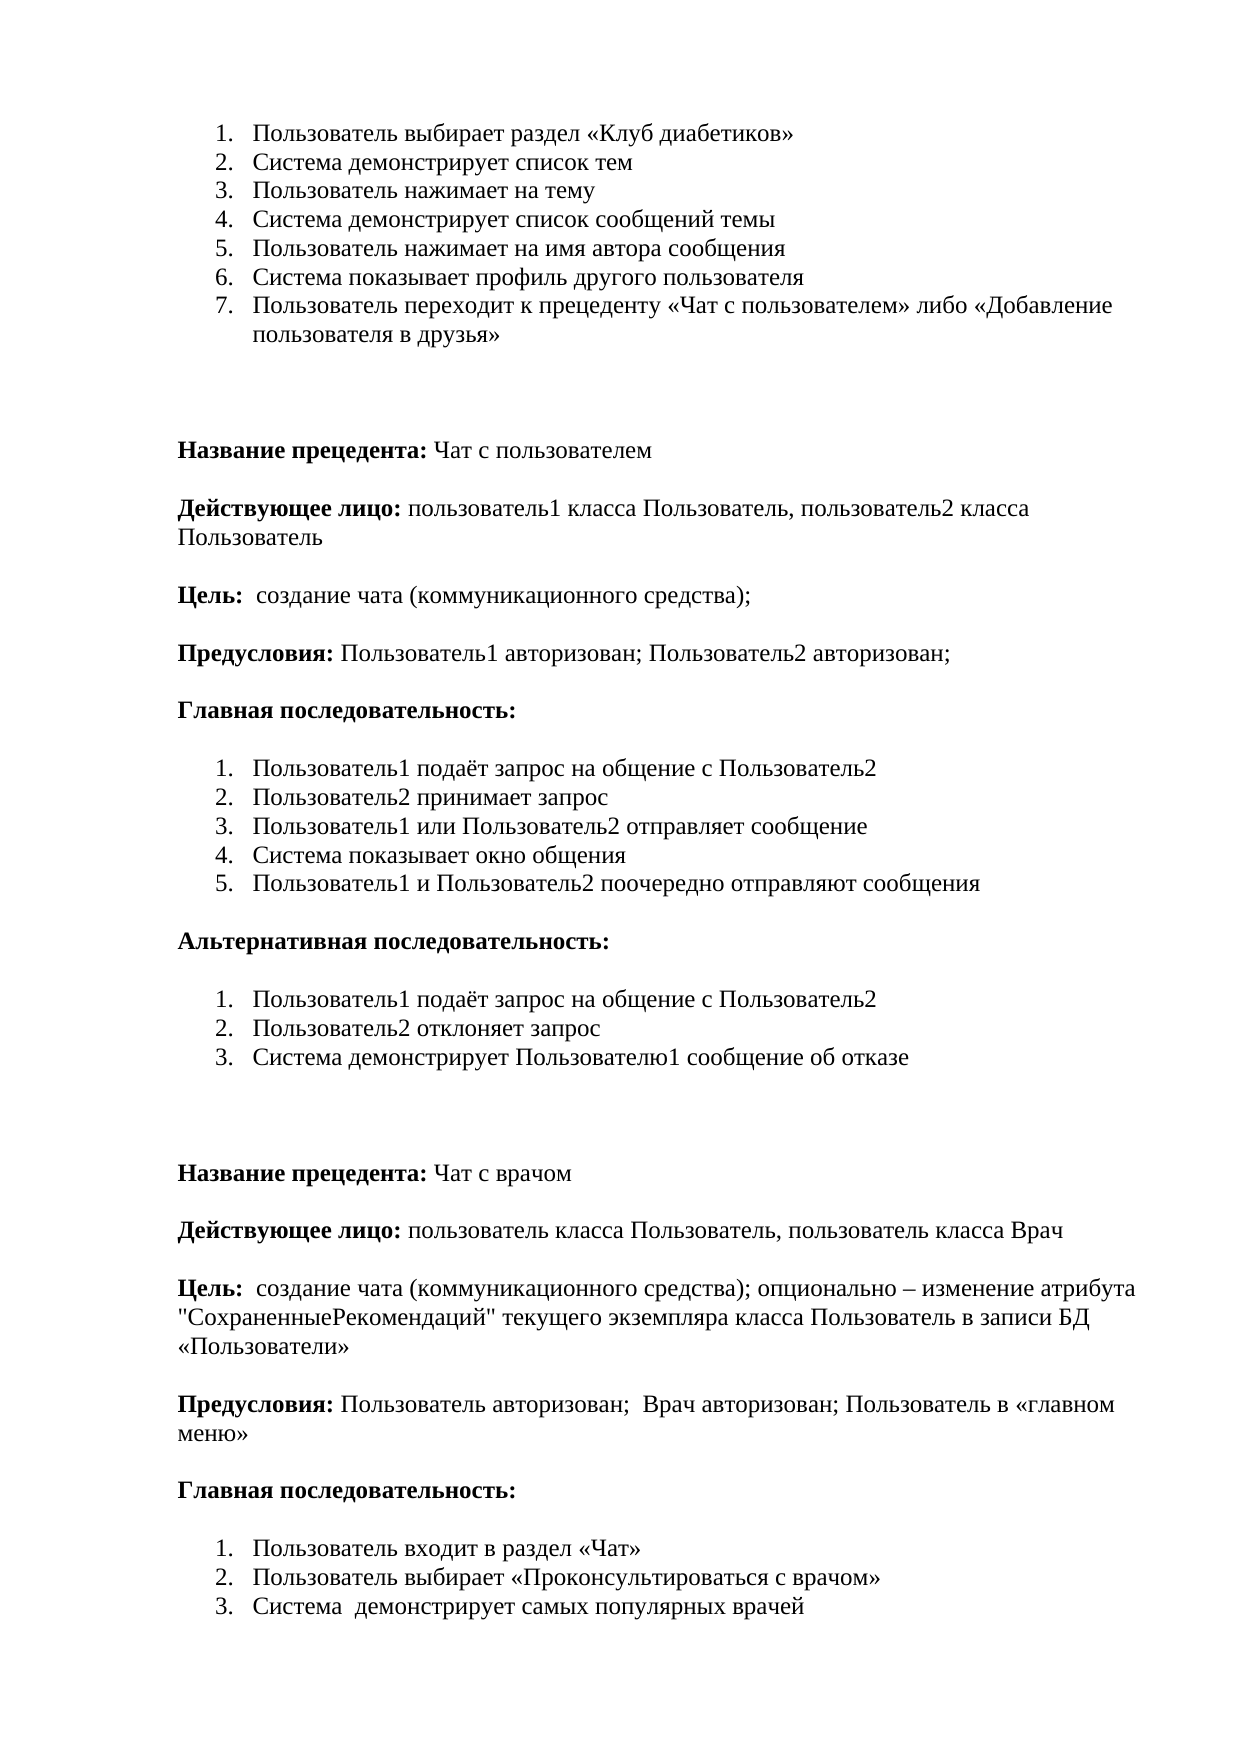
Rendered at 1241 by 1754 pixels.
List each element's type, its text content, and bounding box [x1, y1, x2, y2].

text Цель: создание чата (коммуникационного средства); опционально – изменение атрибута "СохраненныеРекомендаций" текущего экземпляра класса Пользователь в записи БД «Пользователи» [177, 1273, 1152, 1360]
list Пользователь1 или Пользователь2 отправляет сообщение [215, 811, 1152, 840]
list Пользователь входит в раздел «Чат» [215, 1533, 1152, 1562]
list Система демонстрирует список тем [215, 147, 1152, 176]
list Пользователь1 и Пользователь2 поочередно отправляют сообщения [215, 868, 1152, 897]
list Пользователь2 принимает запрос [215, 782, 1152, 811]
list Пользователь1 подаёт запрос на общение с Пользователь2 [215, 984, 1152, 1013]
list Система демонстрирует Пользователю1 сообщение об отказе [215, 1042, 1152, 1071]
text Цель: создание чата (коммуникационного средства); [177, 580, 1152, 608]
list Пользователь нажимает на тему [215, 176, 1152, 204]
list Пользователь выбирает раздел «Клуб диабетиков» [215, 118, 1152, 147]
text Предусловия: Пользователь1 авторизован; Пользователь2 авторизован; [177, 638, 1152, 666]
list Система показывает профиль другого пользователя [215, 262, 1152, 291]
text Главная последовательность: [177, 1476, 1152, 1504]
text Действующее лицо: пользователь класса Пользователь, пользователь класса Врач [177, 1216, 1152, 1244]
list Пользователь выбирает «Проконсультироваться с врачом» [215, 1562, 1152, 1591]
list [215, 204, 1152, 233]
text Действующее лицо: пользователь1 класса Пользователь, пользователь2 класса Пользователь [177, 493, 1152, 551]
list Система показывает окно общения [215, 840, 1152, 868]
text Название прецедента: Чат с пользователем [177, 435, 1152, 464]
text Главная последовательность: [177, 696, 1152, 724]
list Пользователь2 отклоняет запрос [215, 1013, 1152, 1042]
list Пользователь1 подаёт запрос на общение с Пользователь2 [215, 753, 1152, 782]
text Название прецедента: Чат с врачом [177, 1158, 1152, 1186]
text Предусловия: Пользователь авторизован; Врач авторизован; Пользователь в «главном меню» [177, 1389, 1152, 1446]
list Пользователь нажимает на имя автора сообщения [215, 233, 1152, 262]
list Система демонстрирует самых популярных врачей [215, 1591, 1152, 1620]
list Пользователь переходит к прецеденту «Чат с пользователем» либо «Добавление пользователя в друзья» [215, 291, 1152, 348]
text Альтернативная последовательность: [177, 926, 1152, 955]
